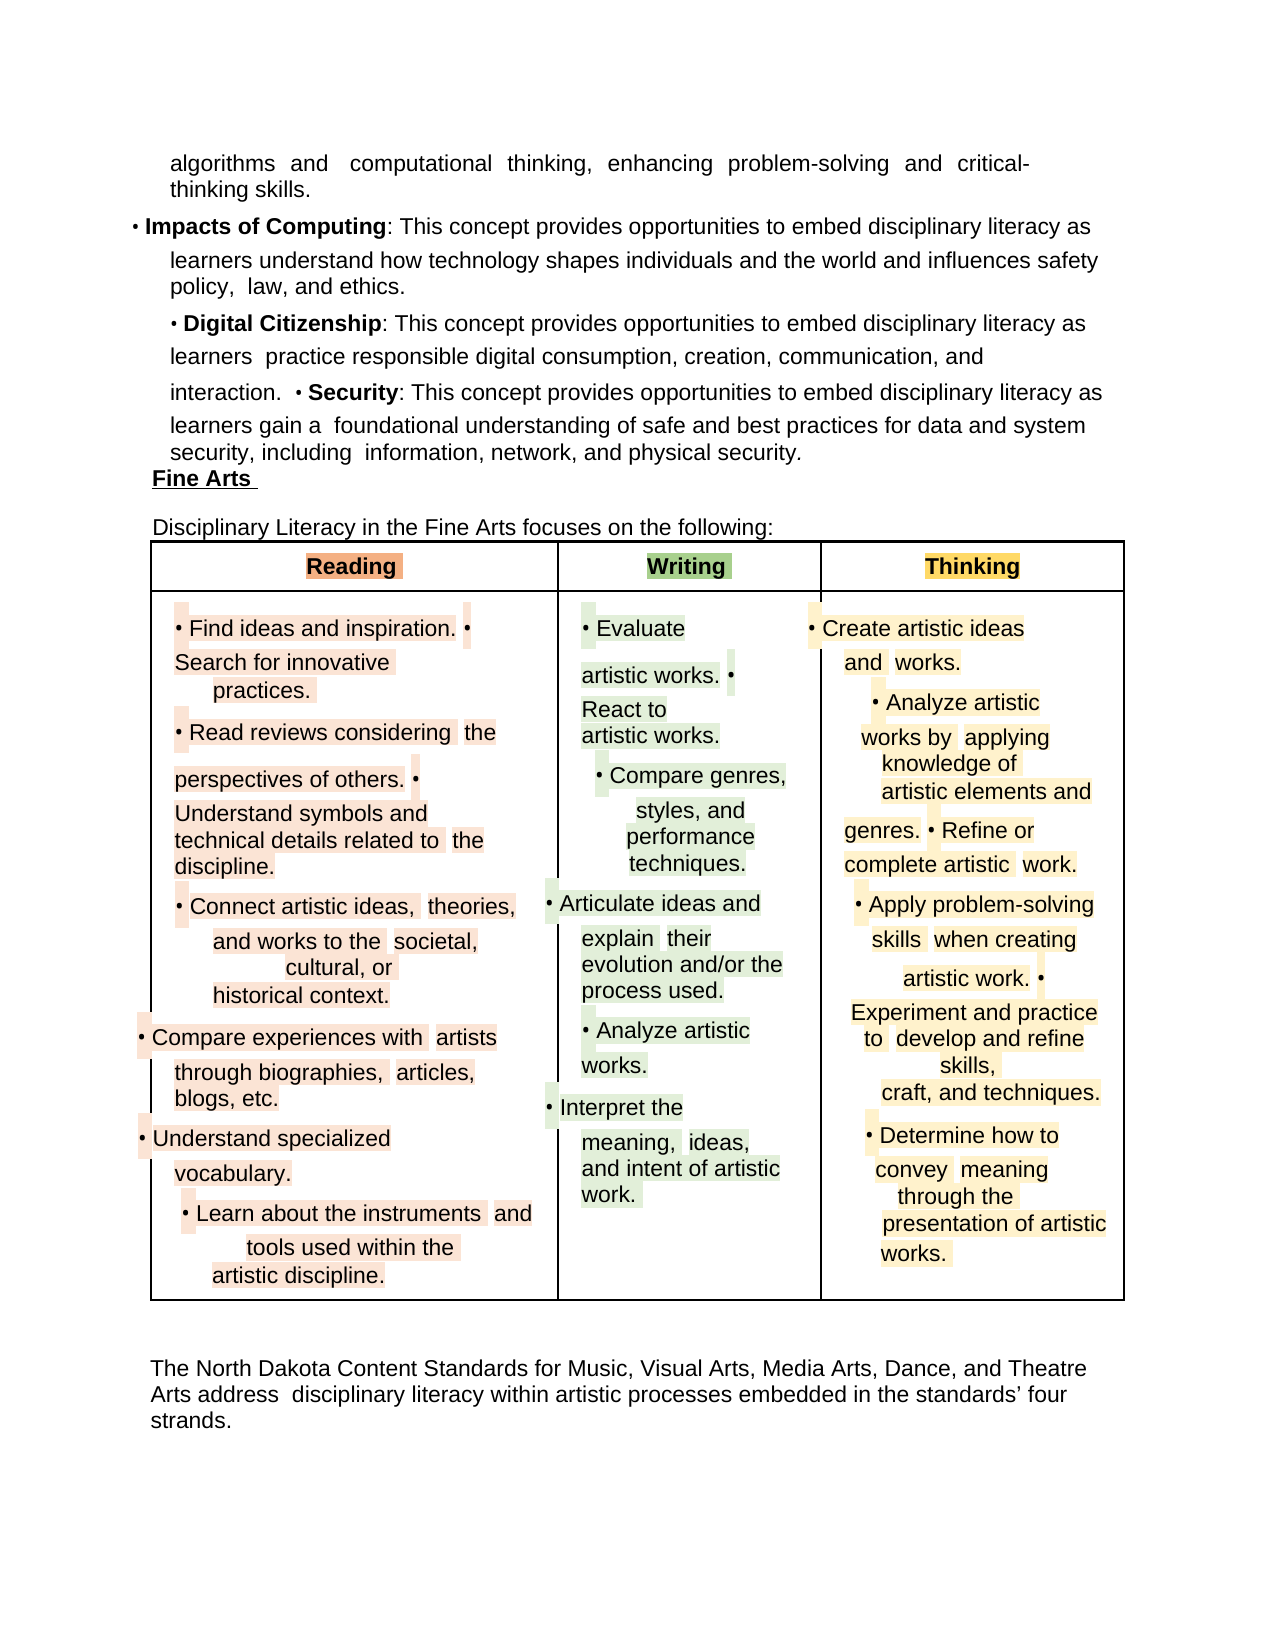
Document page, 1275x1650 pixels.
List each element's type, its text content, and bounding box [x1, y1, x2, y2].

table_cell • Find ideas and inspiration. • Search for innovative practices. • Read reviews considering the perspectives of others. • Understand symbols and technical details related to the discipline. • Connect artistic ideas, theories, and works to the societal, cultural, or historical context. • Compare experiences with artists through biographies, articles, blogs, etc. • Understand specialized vocabulary. • Learn about the instruments and tools used within the artistic discipline. [152, 592, 557, 1299]
table_header Thinking [822, 543, 1123, 589]
table_cell • Create artistic ideas and works. • Analyze artistic works by applying knowledge of artistic elements and genres. • Refine or complete artistic work. • Apply problem-solving skills when creating artistic work. • Experiment and practice to develop and refine skills, craft, and techniques. • Determine how to convey meaning through the presentation of artistic works. [822, 592, 1123, 1299]
table_cell • Evaluate artistic works. • React to artistic works. • Compare genres, styles, and performance techniques. • Articulate ideas and explain their evolution and/or the process used. • Analyze artistic works. • Interpret the meaning, ideas, and intent of artistic work. [559, 592, 820, 1299]
table_header Reading [152, 543, 557, 589]
text The North Dakota Content Standards for Music, Visual Arts, Media Arts, Dance, and Theatre Arts address disciplinary literacy within artistic processes embedded in the standards’ four strands. [150, 1354, 1113, 1434]
table_header Writing [559, 543, 820, 589]
text • Digital Citizenship: This concept provides opportunities to embed disciplinary literacy as learners practice responsible digital consumption, creation, communication, and interaction. • Security: This concept provides opportunities to embed disciplinary literacy as learners gain a foundational understanding of safe and best practices for data and system security, including information, network, and physical security. [170, 300, 1103, 465]
text • Impacts of Computing: This concept provides opportunities to embed disciplinary literacy as learners understand how technology shapes individuals and the world and influences safety policy, law, and ethics. [131, 204, 1112, 299]
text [132, 150, 1031, 203]
text Disciplinary Literacy in the Fine Arts focuses on the following: [152, 514, 1125, 540]
text Fine Arts [152, 465, 1125, 491]
